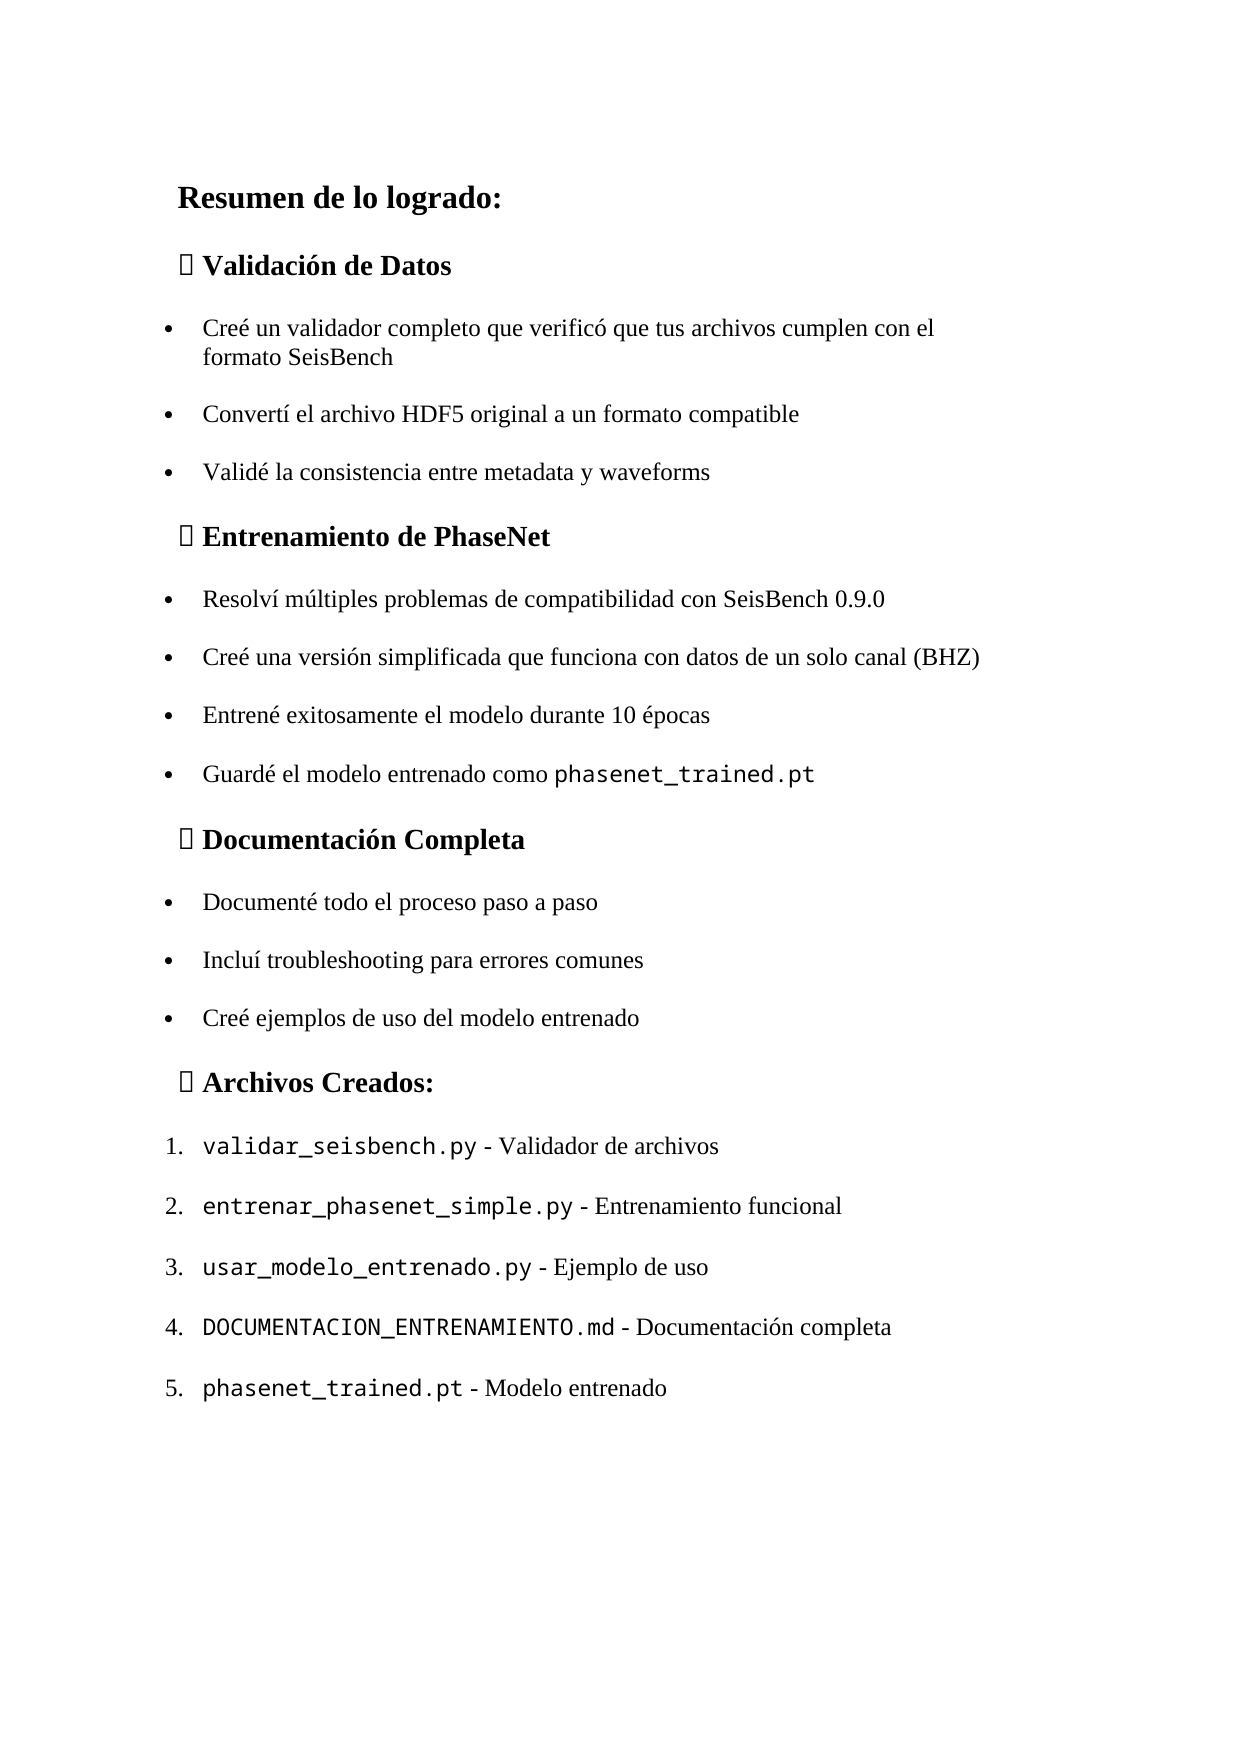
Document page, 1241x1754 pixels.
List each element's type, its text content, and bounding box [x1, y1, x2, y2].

list Resolví múltiples problemas de compatibilidad con SeisBench 0.9.0 [165, 584, 1063, 613]
list Creé una versión simplificada que funciona con datos de un solo canal (BHZ) [165, 642, 1063, 671]
list DOCUMENTACION_ENTRENAMIENTO.md - Documentación completa [165, 1311, 1063, 1342]
text ✅ Documentación Completa [177, 818, 1063, 858]
text 📁 Archivos Creados: [177, 1061, 1063, 1101]
list Guardé el modelo entrenado como phasenet_trained.pt [165, 758, 1063, 789]
list Incluí troubleshooting para errores comunes [165, 945, 1063, 974]
list Documenté todo el proceso paso a paso [165, 887, 1063, 916]
text ✅ Entrenamiento de PhaseNet [177, 515, 1063, 555]
list validar_seisbench.py - Validador de archivos [165, 1130, 1063, 1161]
list entrenar_phasenet_simple.py - Entrenamiento funcional [165, 1190, 1063, 1222]
list usar_modelo_entrenado.py - Ejemplo de uso [165, 1251, 1063, 1282]
list Entrené exitosamente el modelo durante 10 épocas [165, 700, 1063, 729]
list Creé ejemplos de uso del modelo entrenado [165, 1003, 1063, 1032]
list Validé la consistencia entre metadata y waveforms [165, 457, 1063, 486]
text Resumen de lo logrado: [177, 179, 1063, 216]
list Convertí el archivo HDF5 original a un formato compatible [165, 399, 1063, 428]
text ✅ Validación de Datos [177, 244, 1063, 284]
list Creé un validador completo que verificó que tus archivos cumplen con el formato SeisBench [165, 313, 1063, 370]
list phasenet_trained.pt - Modelo entrenado [165, 1372, 1063, 1403]
